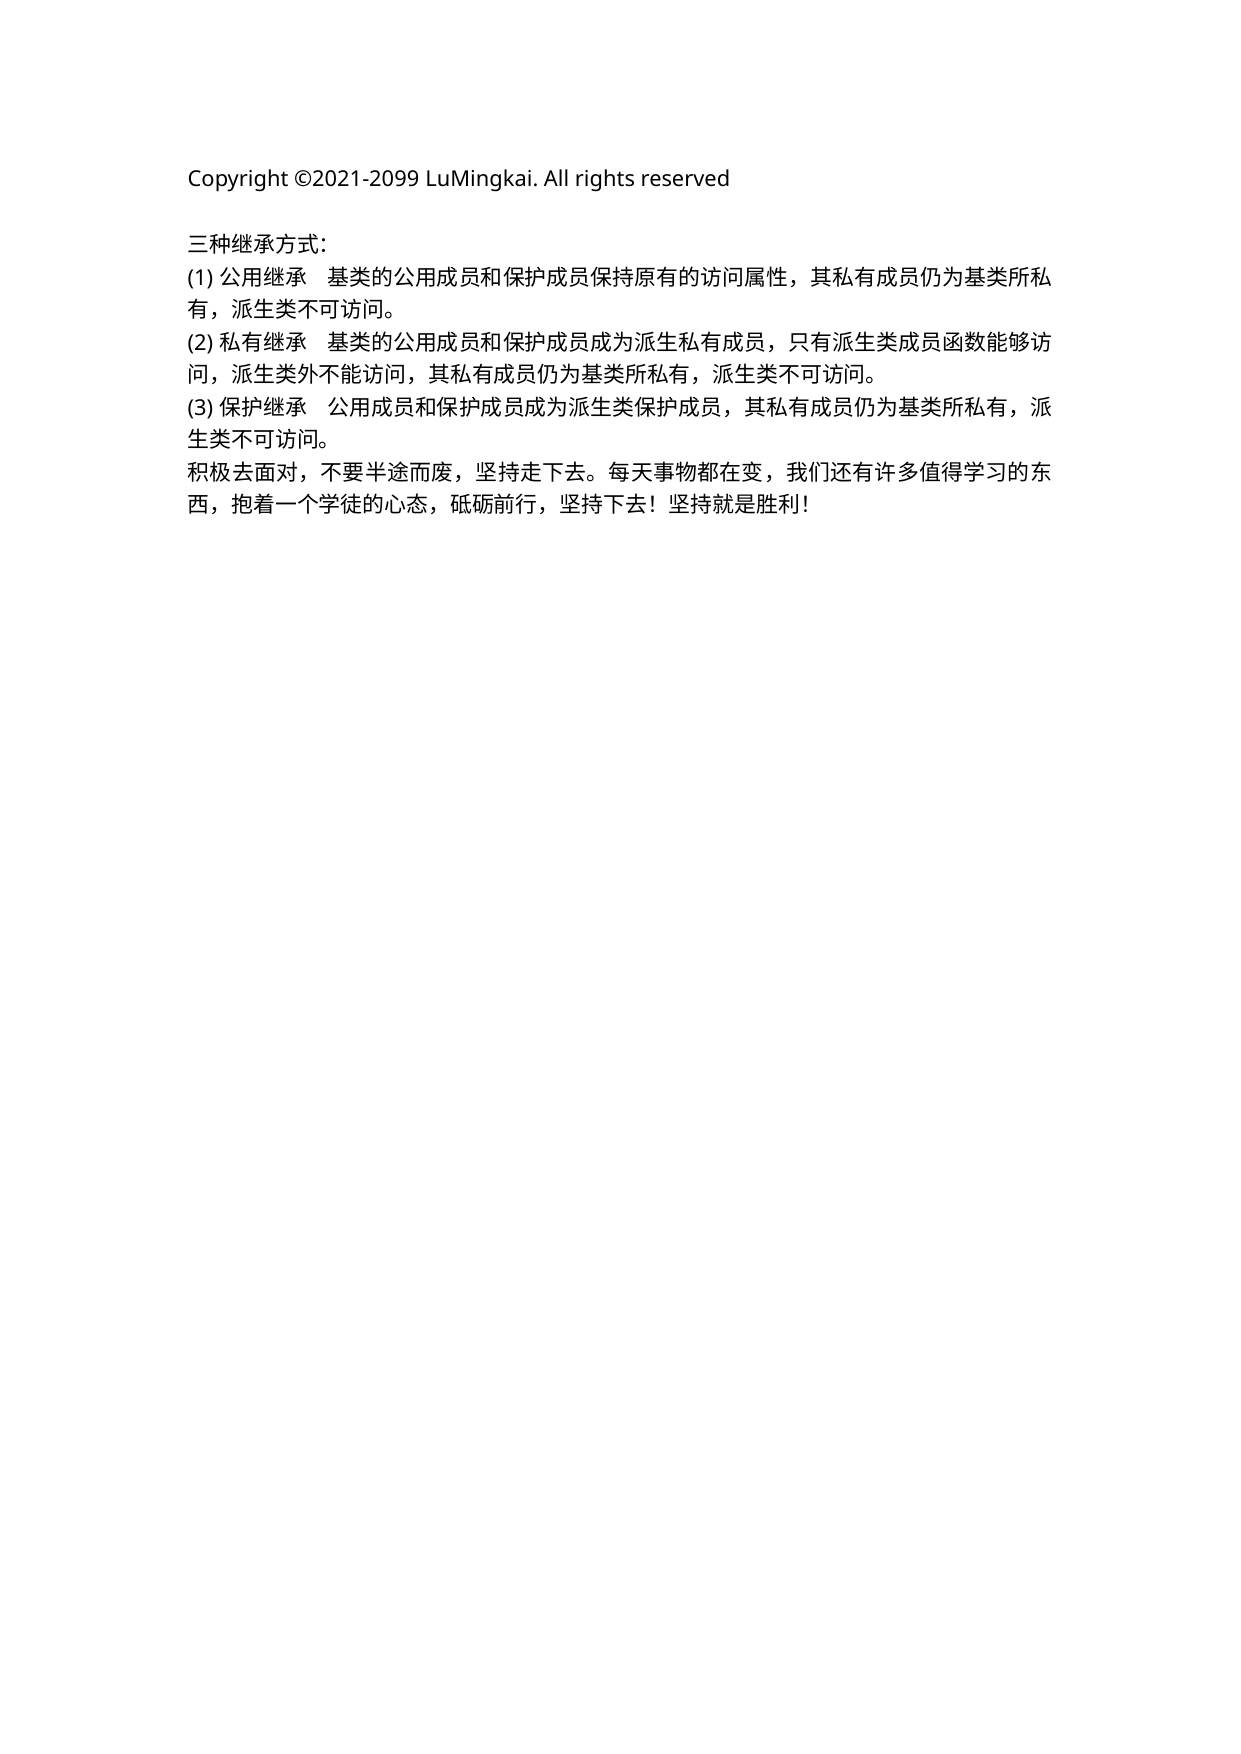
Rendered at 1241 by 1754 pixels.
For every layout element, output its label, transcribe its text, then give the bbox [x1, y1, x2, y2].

text 积极去面对，不要半途而废，坚持走下去。每天事物都在变，我们还有许多值得学习的东西，抱着一个学徒的心态，砥砺前行，坚持下去！坚持就是胜利！ [187, 454, 1053, 519]
text (2) 私有继承 基类的公用成员和保护成员成为派生私有成员，只有派生类成员函数能够访问，派生类外不能访问，其私有成员仍为基类所私有，派生类不可访问。 [187, 324, 1053, 389]
text Copyright ©2021-2099 LuMingkai. All rights reserved [187, 162, 1053, 194]
text 三种继承方式： [187, 227, 1053, 259]
text (1) 公用继承 基类的公用成员和保护成员保持原有的访问属性，其私有成员仍为基类所私有，派生类不可访问。 [187, 259, 1053, 324]
text (3) 保护继承 公用成员和保护成员成为派生类保护成员，其私有成员仍为基类所私有，派生类不可访问。 [187, 389, 1053, 454]
